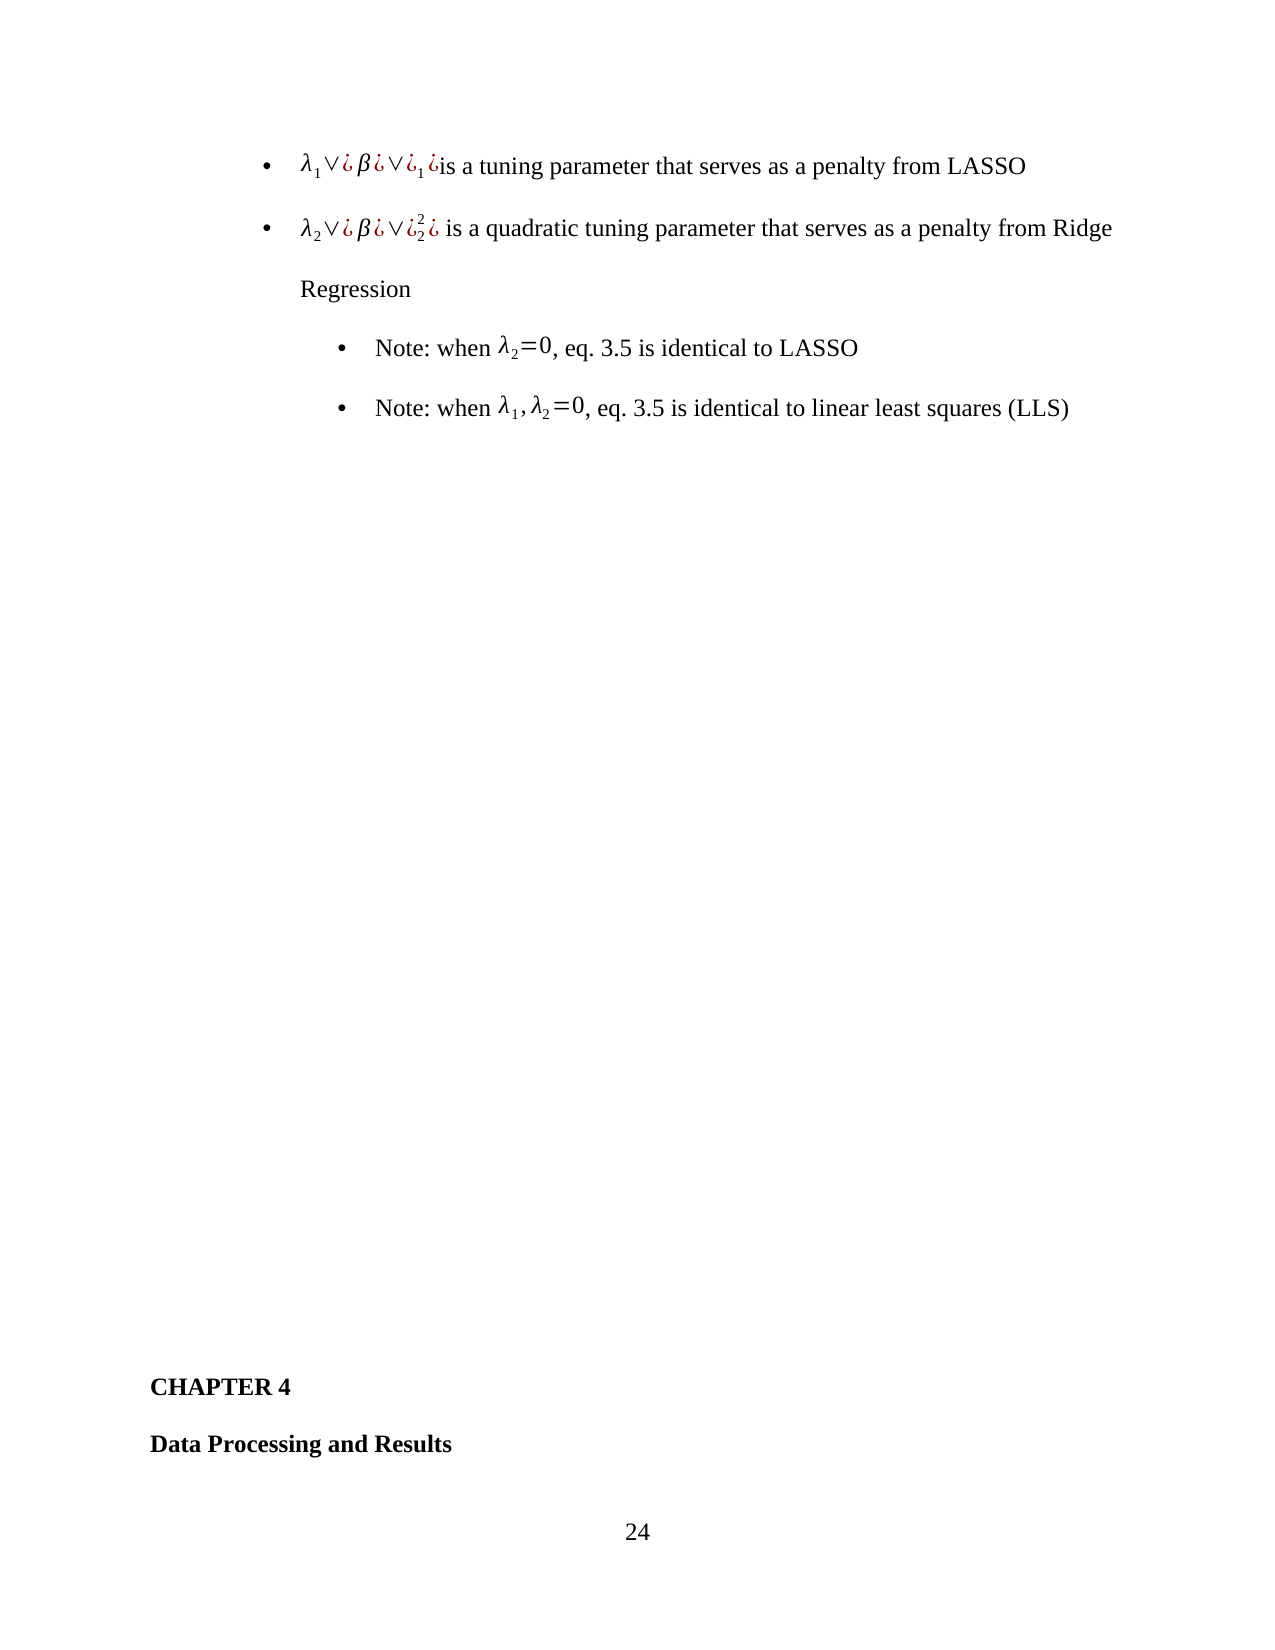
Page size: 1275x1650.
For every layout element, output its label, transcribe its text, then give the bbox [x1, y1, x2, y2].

list is a tuning parameter that serves as a penalty from LASSO [262, 150, 1125, 181]
text Data Processing and Results [150, 1429, 1125, 1458]
text CHAPTER 4 [150, 1372, 1125, 1401]
list is a quadratic tuning parameter that serves as a penalty from Ridge Regression [262, 210, 1125, 303]
list Note: when , eq. 3.5 is identical to linear least squares (LLS) [337, 392, 1125, 423]
list Note: when , eq. 3.5 is identical to LASSO [337, 331, 1125, 363]
